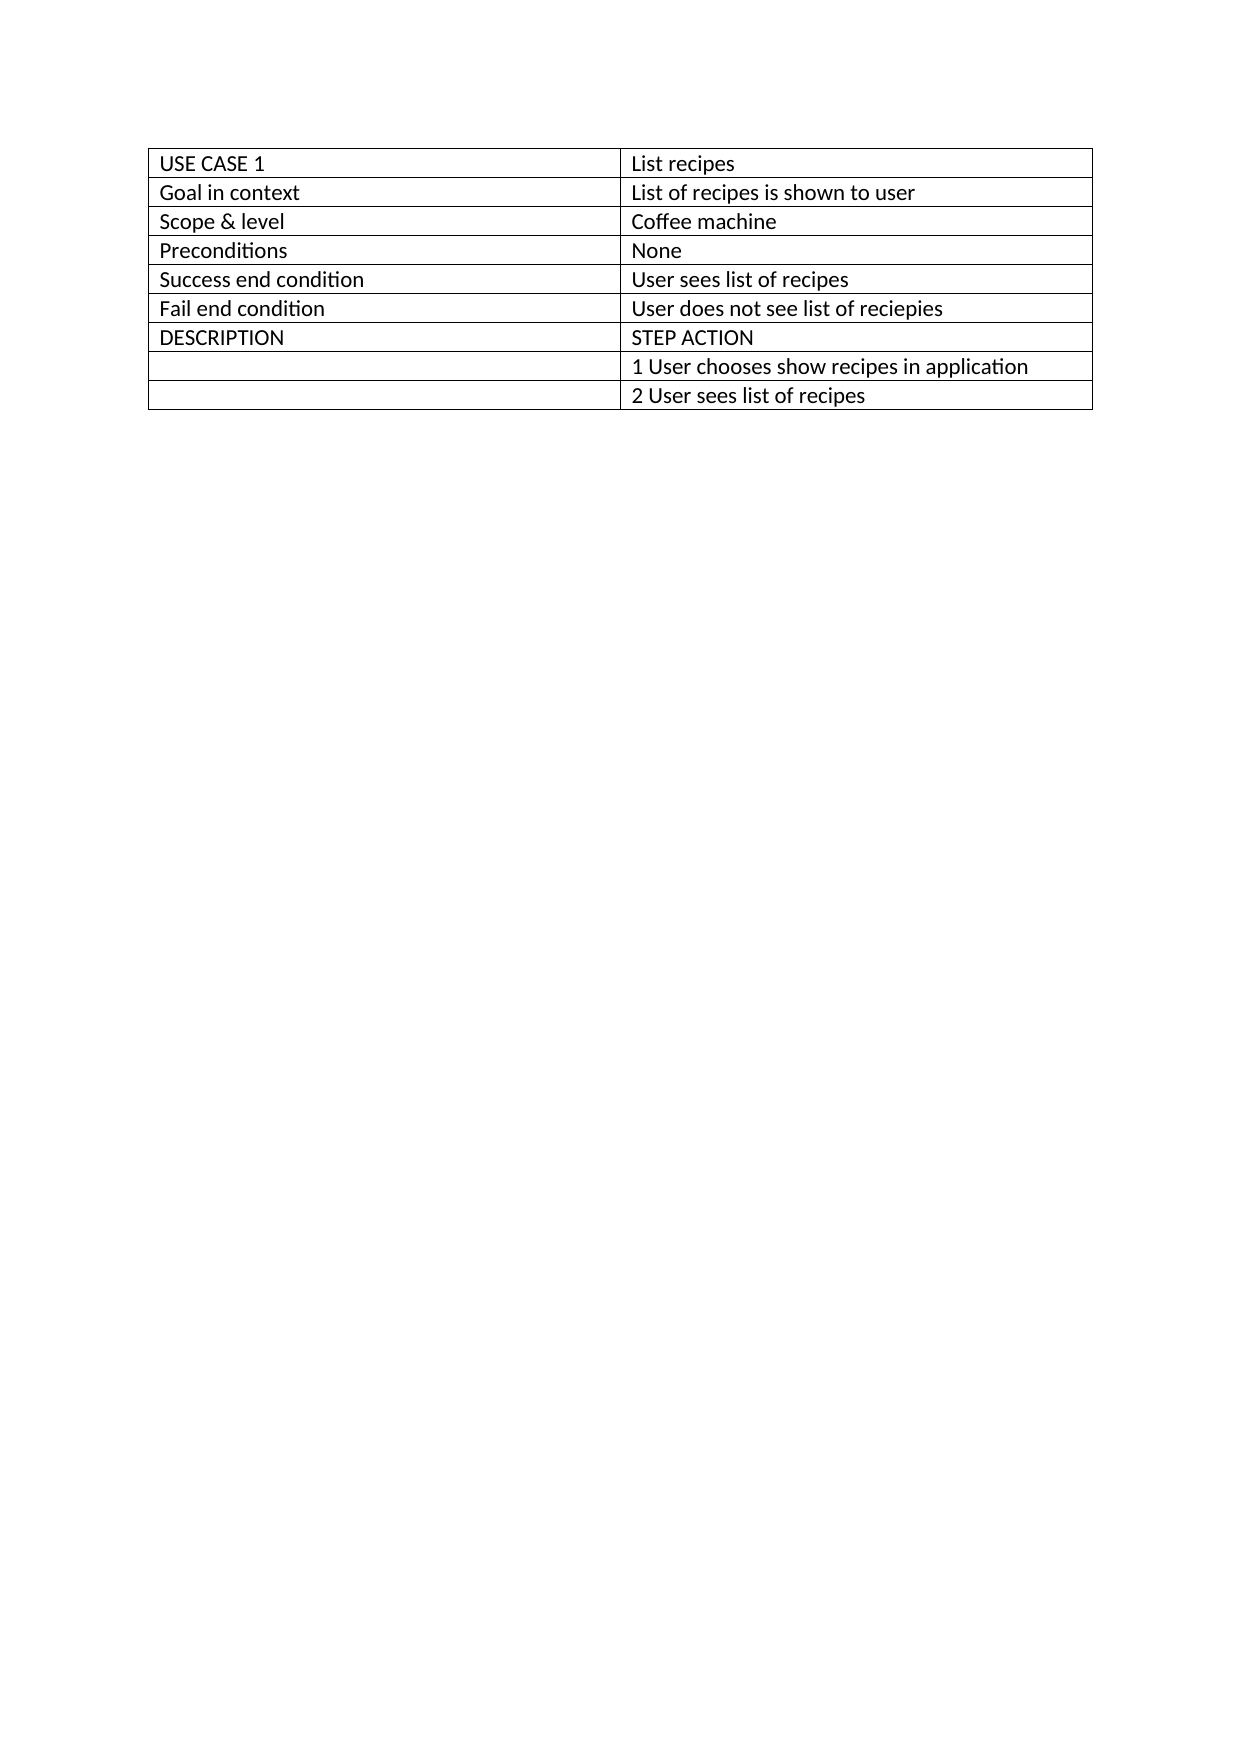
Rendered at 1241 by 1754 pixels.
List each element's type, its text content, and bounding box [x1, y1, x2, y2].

table_cell Success end condition [149, 265, 620, 293]
table_cell Coffee machine [621, 207, 1092, 235]
table_cell None [621, 236, 1092, 264]
table_cell [149, 352, 620, 380]
table_cell Scope & level [149, 207, 620, 235]
table_cell Fail end condition [149, 294, 620, 322]
table_cell [149, 381, 620, 409]
table_cell 2 User sees list of recipes [621, 381, 1092, 409]
table_cell DESCRIPTION [149, 323, 620, 351]
table_cell Goal in context [149, 178, 620, 206]
table_header USE CASE 1 [149, 149, 620, 177]
table_cell Preconditions [149, 236, 620, 264]
table_header List recipes [621, 149, 1092, 177]
table_cell User sees list of recipes [621, 265, 1092, 293]
table_cell STEP ACTION [621, 323, 1092, 351]
table_cell List of recipes is shown to user [621, 178, 1092, 206]
table_cell 1 User chooses show recipes in application [621, 352, 1092, 380]
table_cell User does not see list of reciepies [621, 294, 1092, 322]
